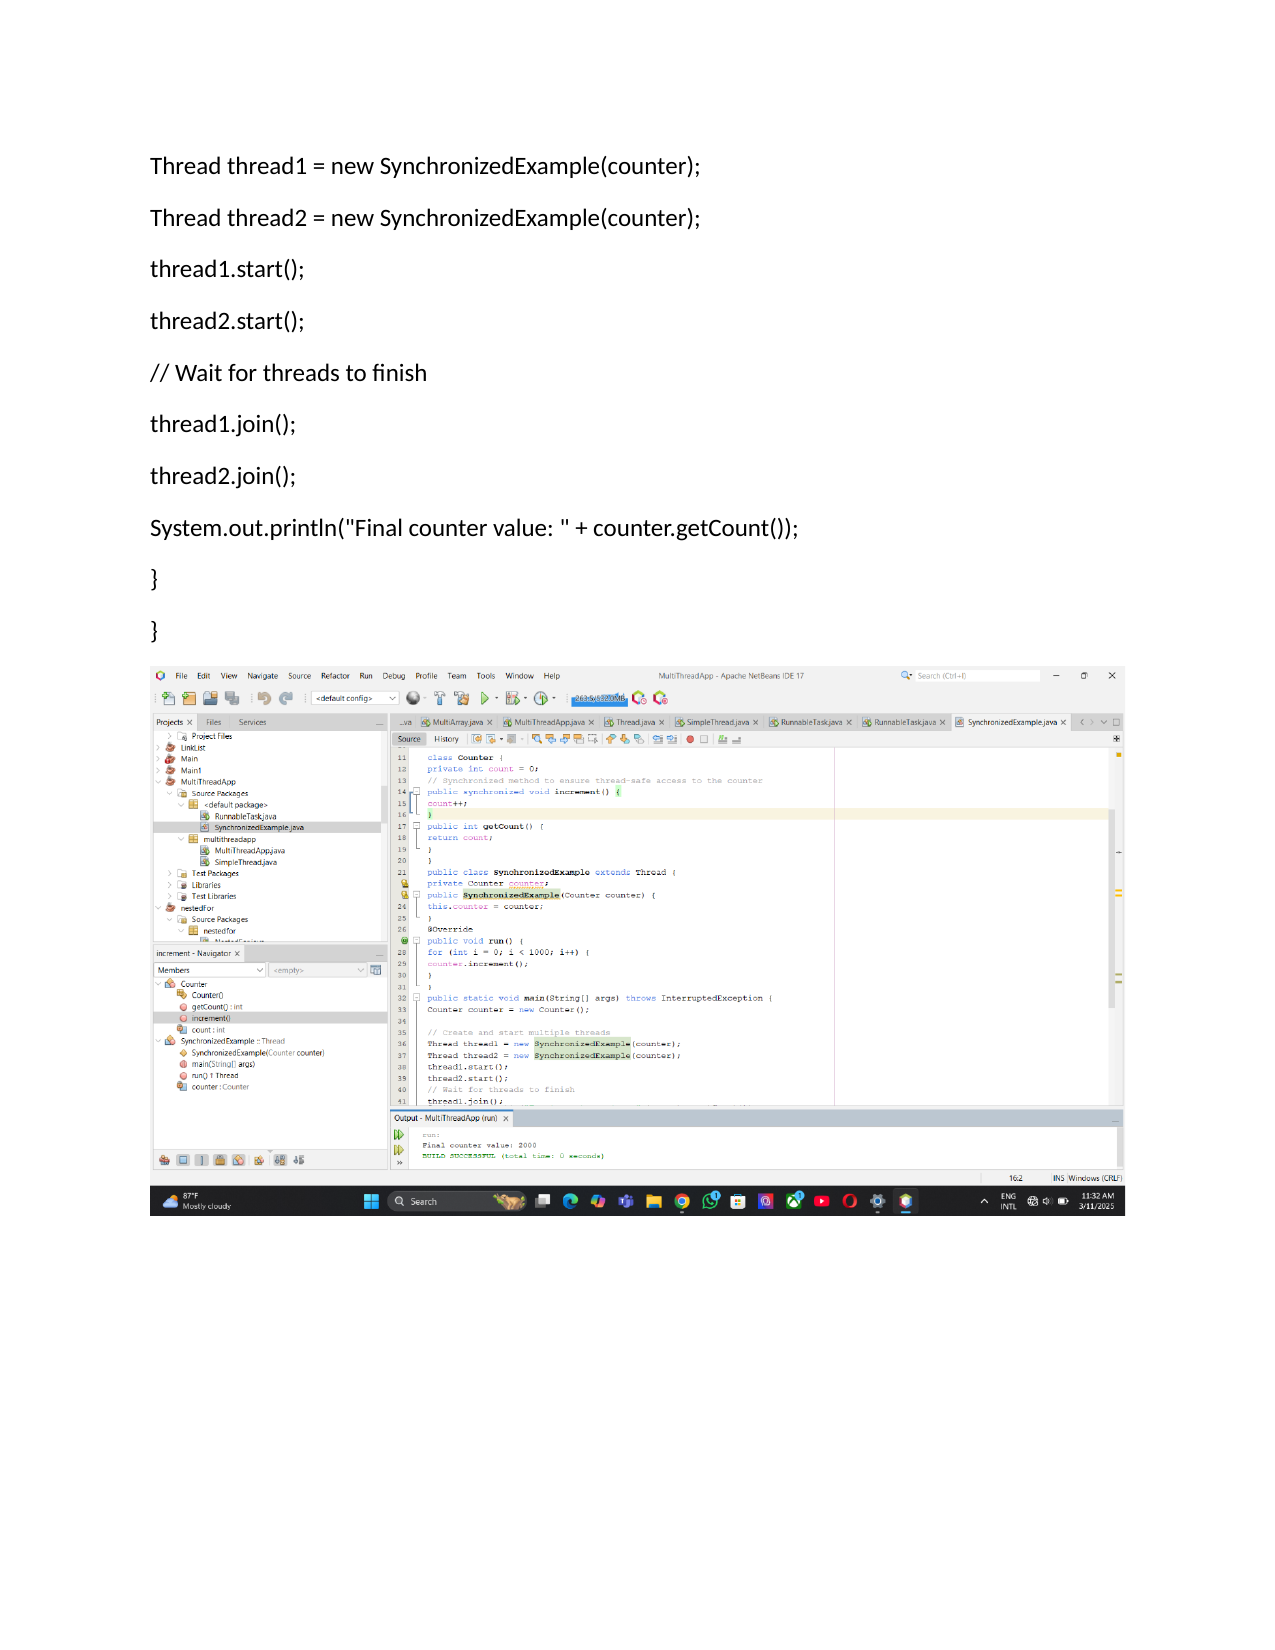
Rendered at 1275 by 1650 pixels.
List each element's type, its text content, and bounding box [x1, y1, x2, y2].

text } [150, 563, 1125, 594]
text System.out.println("Final counter value: " + counter.getCount()); [150, 512, 1125, 542]
text thread1.start(); [150, 253, 1125, 284]
text thread2.join(); [150, 460, 1125, 491]
text Thread thread2 = new SynchronizedExample(counter); [150, 202, 1125, 232]
text thread1.join(); [150, 408, 1125, 439]
text // Wait for threads to finish [150, 357, 1125, 387]
text Thread thread1 = new SynchronizedExample(counter); [150, 150, 1125, 181]
picture [150, 666, 1125, 1216]
text } [150, 615, 1125, 646]
text thread2.start(); [150, 305, 1125, 336]
